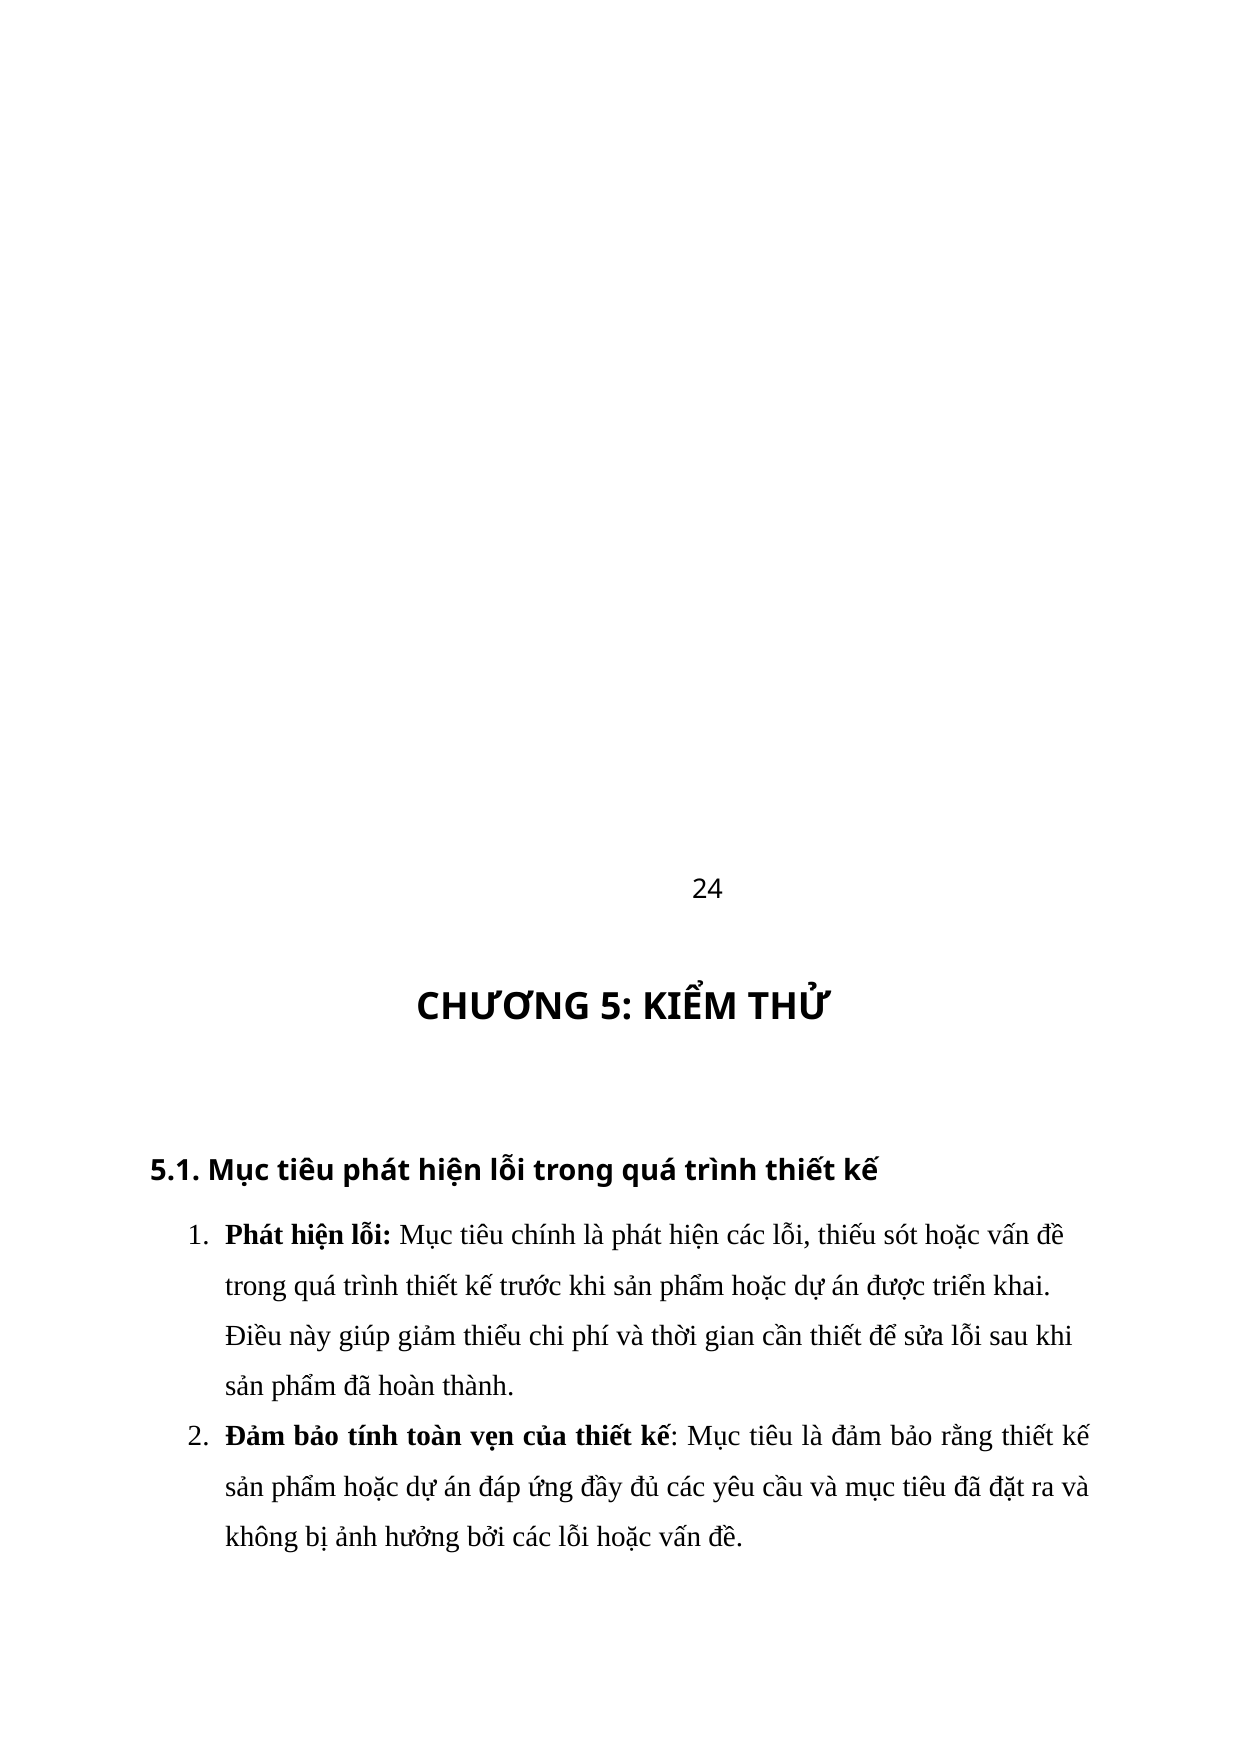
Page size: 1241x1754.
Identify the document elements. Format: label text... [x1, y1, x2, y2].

list Phát hiện lỗi: Mục tiêu chính là phát hiện các lỗi, thiếu sót hoặc vấn đề trong quá trình thiết kế trước khi sản phẩm hoặc dự án được triển khai. Điều này giúp giảm thiểu chi phí và thời gian cần thiết để sửa lỗi sau khi sản phẩm đã hoàn thành. [187, 1217, 1090, 1402]
list Đảm bảo tính toàn vẹn của thiết kế: Mục tiêu là đảm bảo rằng thiết kế sản phẩm hoặc dự án đáp ứng đầy đủ các yêu cầu và mục tiêu đã đặt ra và không bị ảnh hưởng bởi các lỗi hoặc vấn đề. [187, 1418, 1090, 1553]
text CHƯƠNG 5: KIỂM THỬ [150, 980, 1090, 1031]
subtitle 5.1. Mục tiêu phát hiện lỗi trong quá trình thiết kế [150, 1149, 1090, 1189]
text 24 [150, 869, 1090, 906]
